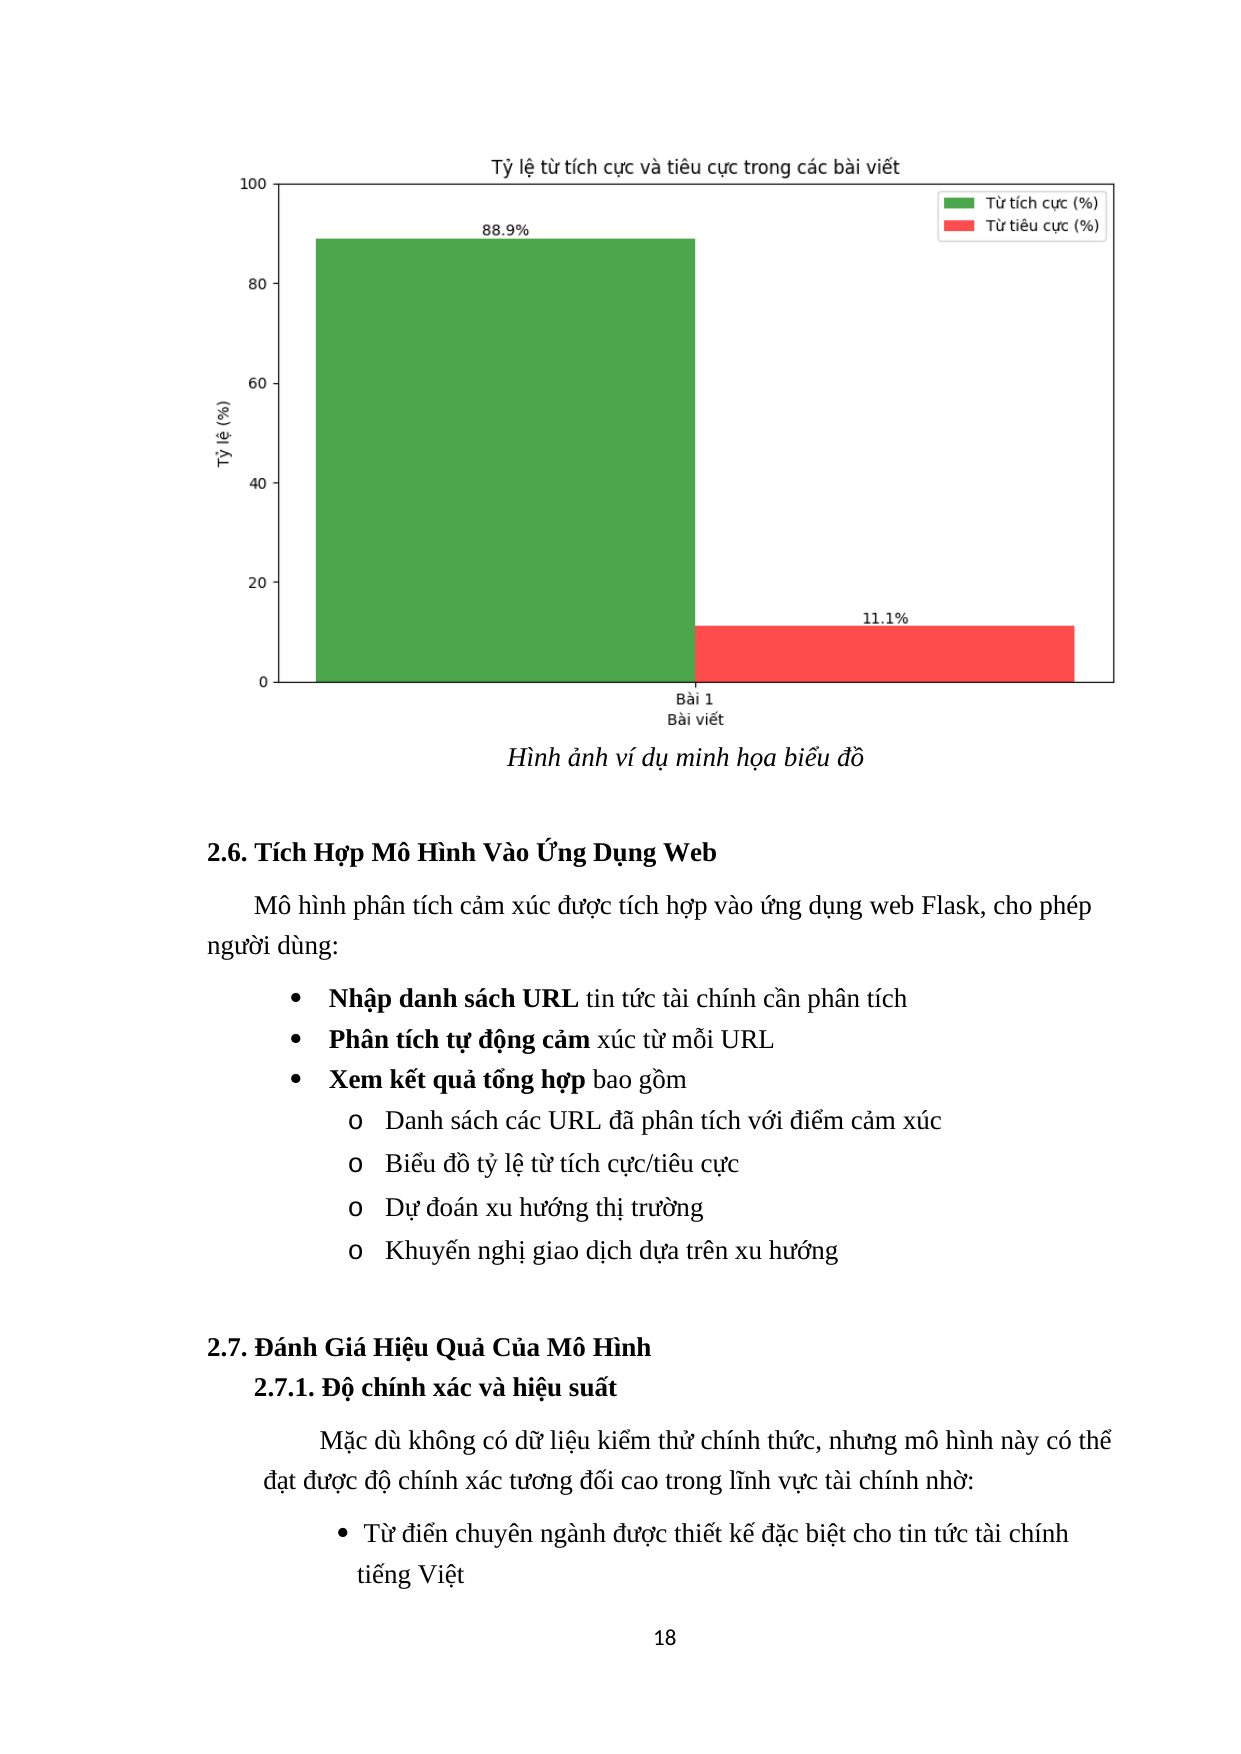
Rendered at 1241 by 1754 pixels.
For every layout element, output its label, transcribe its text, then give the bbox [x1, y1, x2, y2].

text Mặc dù không có dữ liệu kiểm thử chính thức, nhưng mô hình này có thể đạt được độ chính xác tương đối cao trong lĩnh vực tài chính nhờ: [263, 1424, 1122, 1496]
list Từ điển chuyên ngành được thiết kế đặc biệt cho tin tức tài chính tiếng Việt [338, 1517, 1122, 1589]
list Nhập danh sách URL tin tức tài chính cần phân tích [291, 982, 1122, 1013]
text Hình ảnh ví dụ minh họa biểu đồ [207, 739, 1122, 772]
text 2.7. Đánh Giá Hiệu Quả Của Mô Hình 2.7.1. Độ chính xác và hiệu suất [207, 1331, 1122, 1402]
list Dự đoán xu hướng thị trường [347, 1191, 1122, 1224]
subtitle 2.6. Tích Hợp Mô Hình Vào Ứng Dụng Web [207, 836, 1122, 867]
list Phân tích tự động cảm xúc từ mỗi URL [291, 1023, 1122, 1054]
list Danh sách các URL đã phân tích với điểm cảm xúc [347, 1104, 1122, 1137]
text Mô hình phân tích cảm xúc được tích hợp vào ứng dụng web Flask, cho phép người dùng: [207, 889, 1122, 960]
list Xem kết quả tổng hợp bao gồm [291, 1063, 1122, 1095]
list Biểu đồ tỷ lệ từ tích cực/tiêu cực [347, 1147, 1122, 1181]
list Khuyến nghị giao dịch dựa trên xu hướng [347, 1234, 1122, 1268]
picture [206, 147, 1123, 739]
